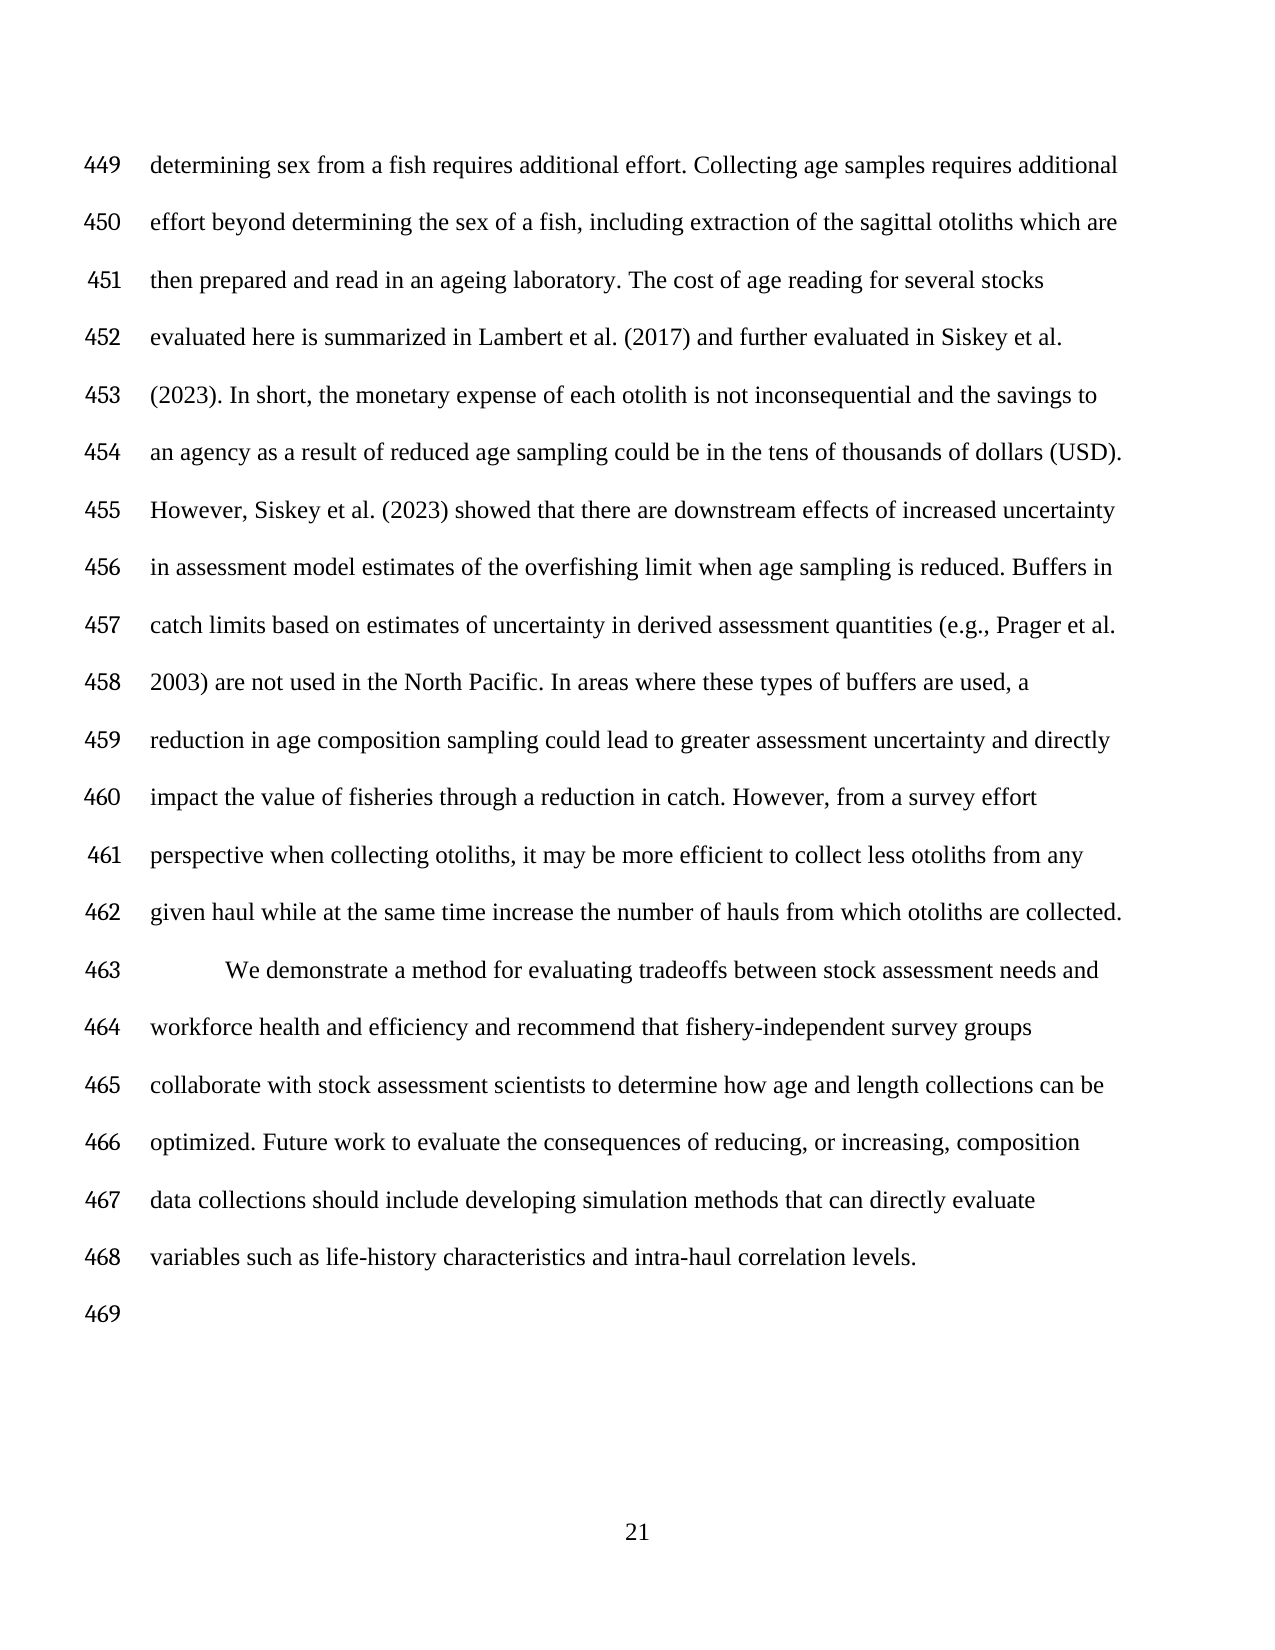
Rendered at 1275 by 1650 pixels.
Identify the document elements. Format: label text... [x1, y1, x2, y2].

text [150, 150, 1125, 926]
text We demonstrate a method for evaluating tradeoffs between stock assessment needs and workforce health and efficiency and recommend that fishery-independent survey groups collaborate with stock assessment scientists to determine how age and length collections can be optimized. Future work to evaluate the consequences of reducing, or increasing, composition data collections should include developing simulation methods that can directly evaluate variables such as life-history characteristics and intra-haul correlation levels. [150, 955, 1125, 1271]
